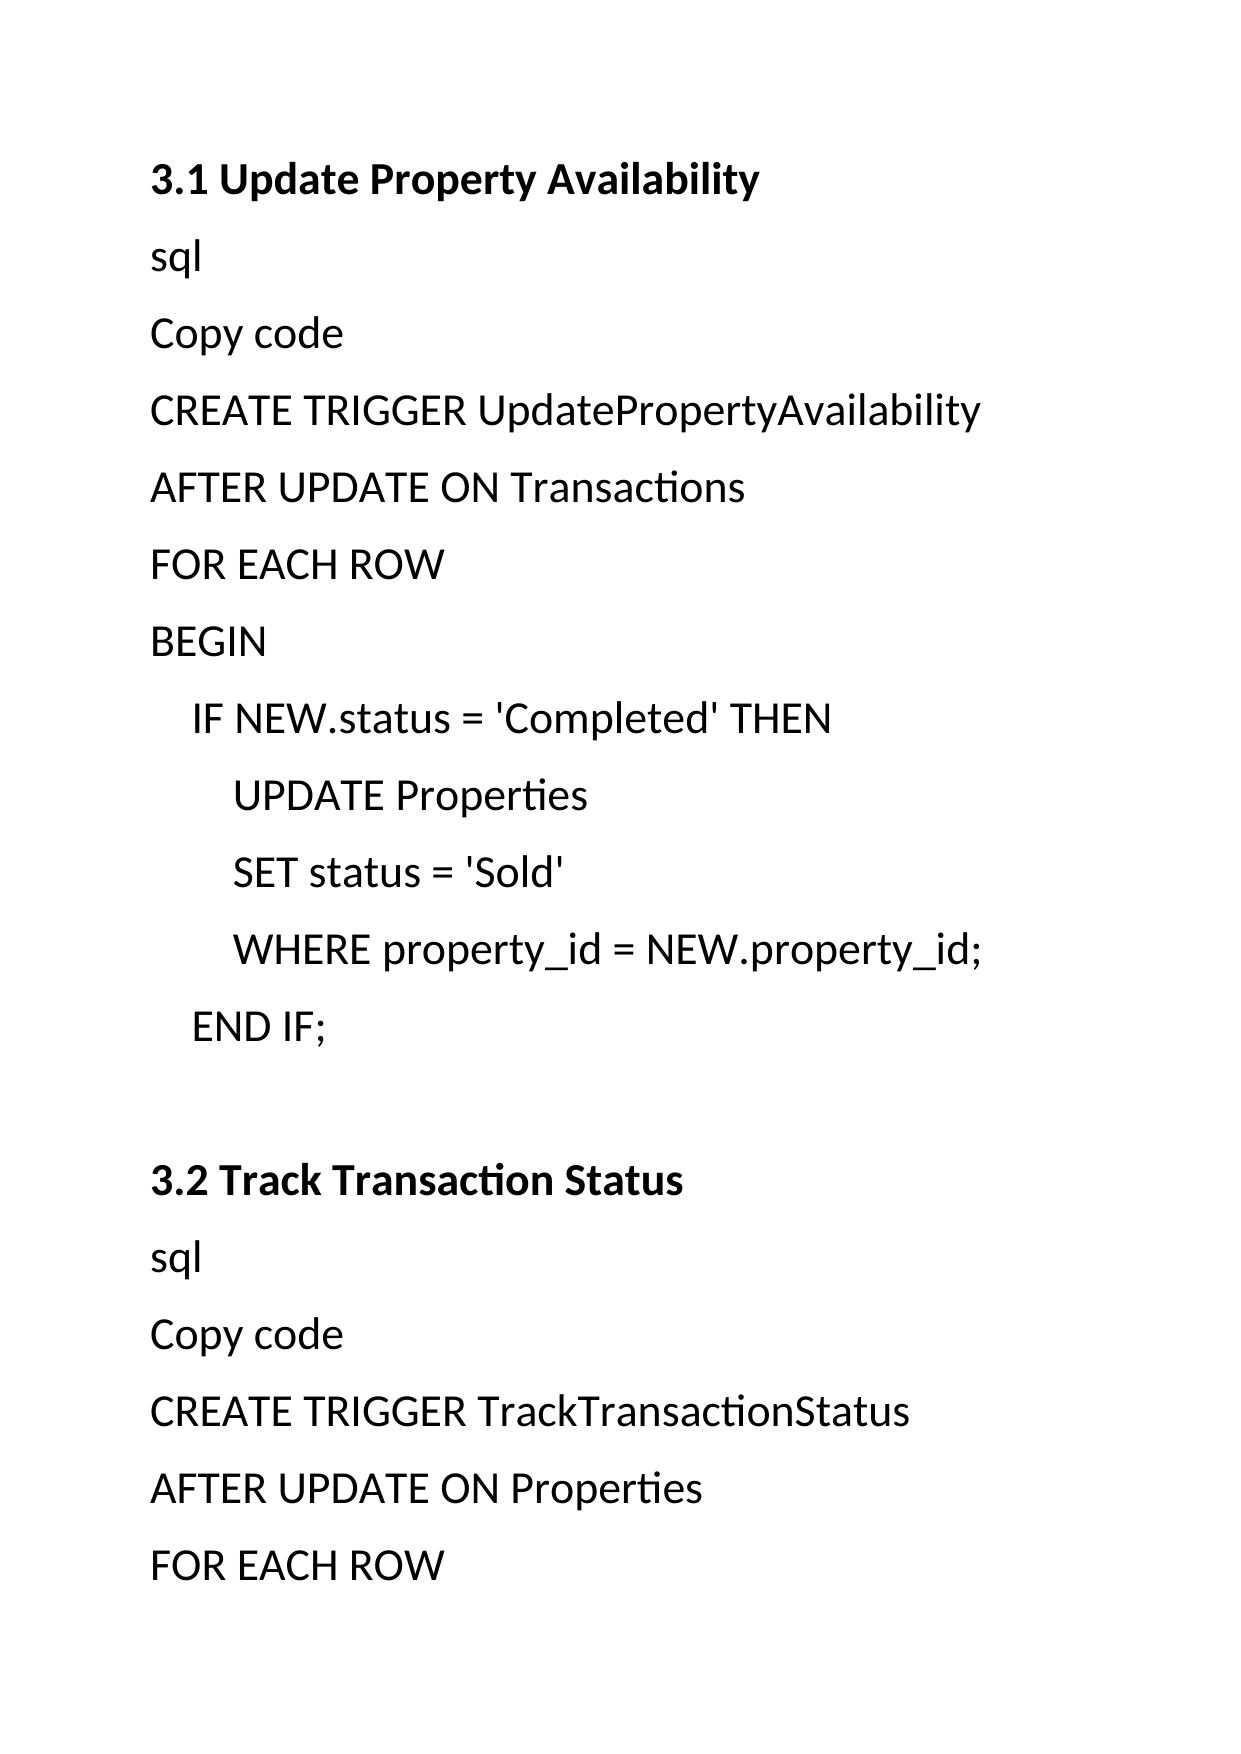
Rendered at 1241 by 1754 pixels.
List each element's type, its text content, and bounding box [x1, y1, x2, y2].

text UPDATE Properties [150, 766, 1090, 822]
text END IF; [150, 997, 1090, 1053]
text CREATE TRIGGER TrackTransactionStatus [150, 1382, 1090, 1438]
text WHERE property_id = NEW.property_id; [150, 920, 1090, 976]
text AFTER UPDATE ON Transactions [150, 458, 1090, 514]
text Copy code [150, 1305, 1090, 1361]
text CREATE TRIGGER UpdatePropertyAvailability [150, 381, 1090, 437]
text SET status = 'Sold' [150, 843, 1090, 899]
text IF NEW.status = 'Completed' THEN [150, 689, 1090, 745]
text FOR EACH ROW [150, 1536, 1090, 1592]
text FOR EACH ROW [150, 535, 1090, 591]
text sql [150, 227, 1090, 283]
text Copy code [150, 304, 1090, 360]
text 3.2 Track Transaction Status [150, 1151, 1090, 1207]
text AFTER UPDATE ON Properties [150, 1459, 1090, 1514]
text BEGIN [150, 612, 1090, 668]
text sql [150, 1228, 1090, 1284]
text 3.1 Update Property Availability [150, 150, 1090, 206]
